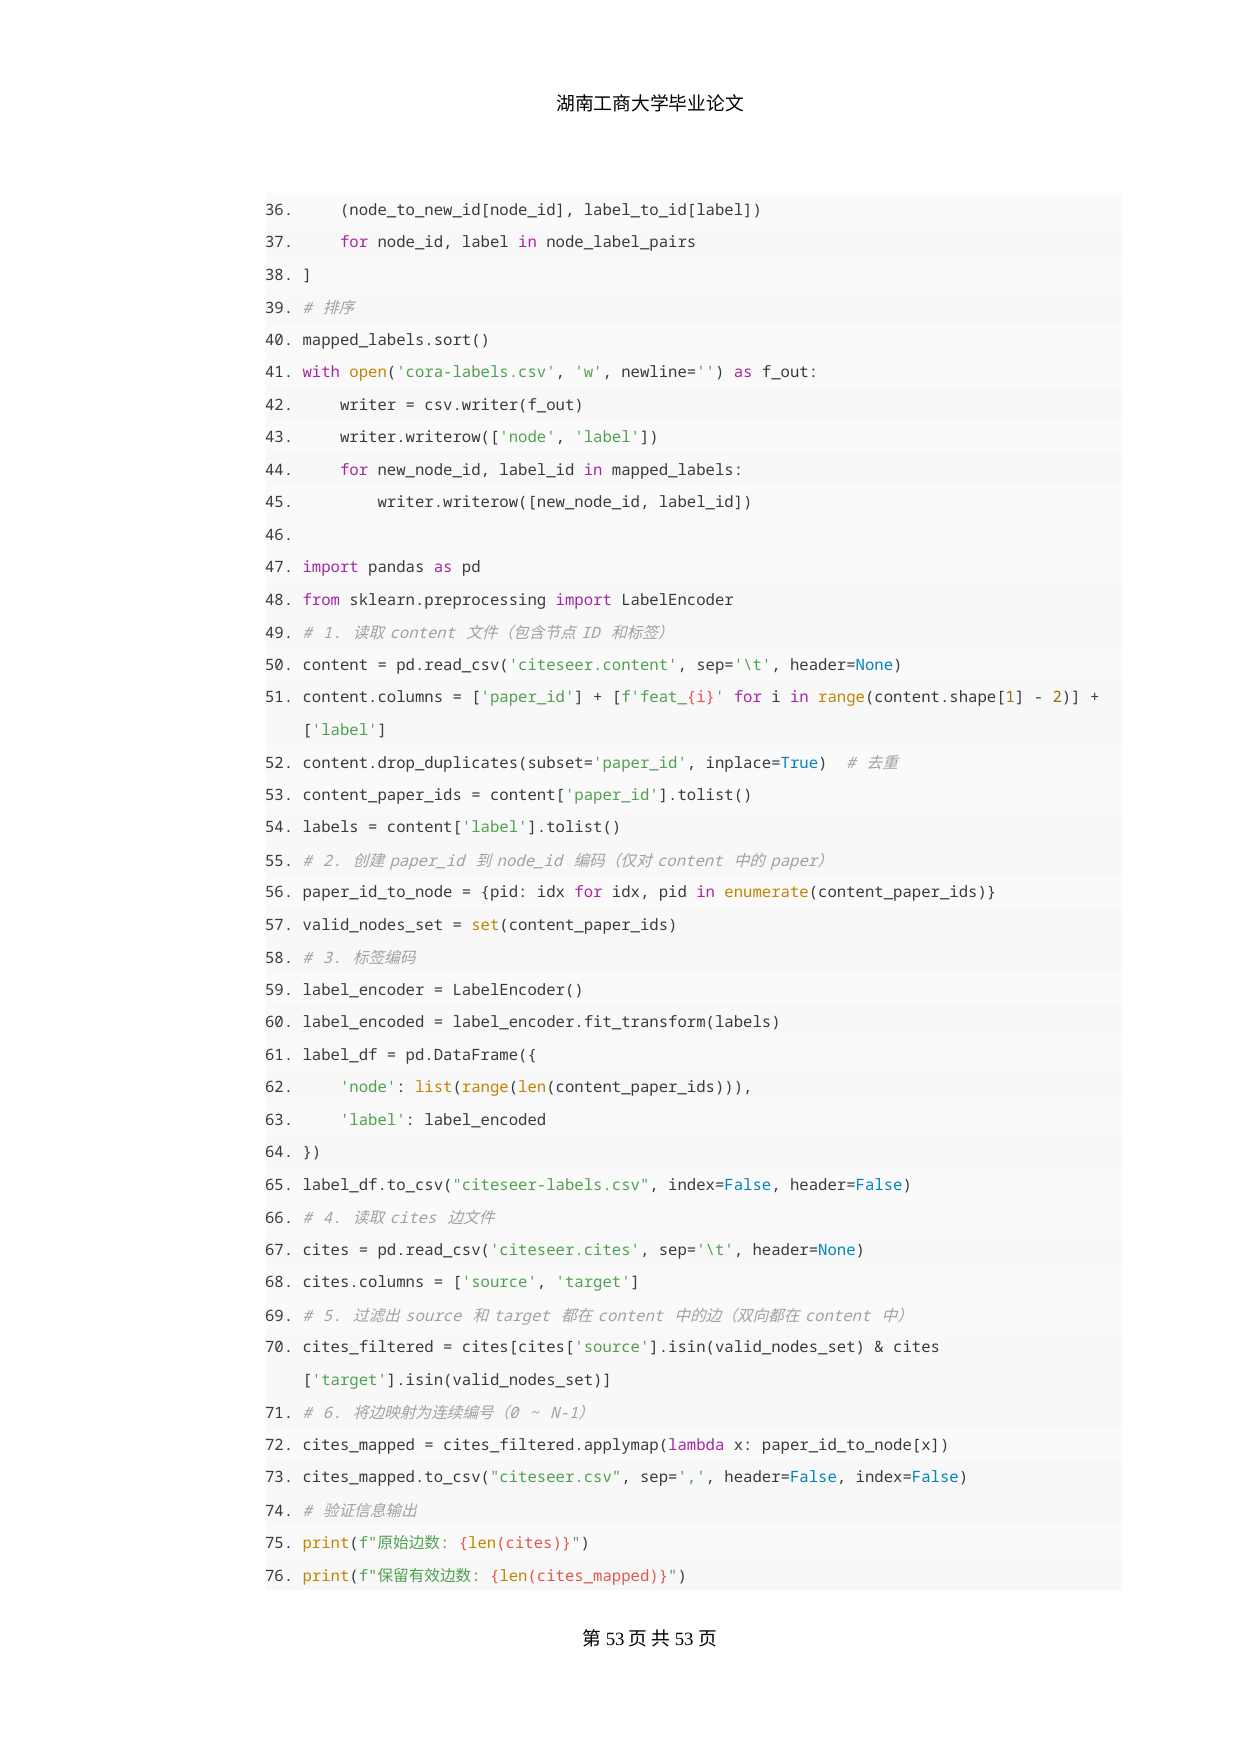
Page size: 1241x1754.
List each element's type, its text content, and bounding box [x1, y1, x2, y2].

list ] [265, 258, 1122, 290]
list content.drop_duplicates(subset='paper_id', inplace=True) # 去重 [265, 745, 1122, 778]
list with open('cora-labels.csv', 'w', newline='') as f_out: [265, 355, 1122, 388]
list cites_mapped = cites_filtered.applymap(lambda x: paper_id_to_node[x]) [265, 1428, 1122, 1460]
list 'label': label_encoded [265, 1103, 1122, 1135]
list # 排序 [265, 290, 1122, 323]
list print(f"保留有效边数: {len(cites_mapped)}") [265, 1558, 1122, 1590]
list for new_node_id, label_id in mapped_labels: [265, 453, 1122, 485]
list mapped_labels.sort() [265, 323, 1122, 355]
list content.columns = ['paper_id'] + [f'feat_{i}' for i in range(content.shape[1] - 2)] + ['label'] [265, 680, 1122, 745]
list cites_mapped.to_csv("citeseer.csv", sep=',', header=False, index=False) [265, 1460, 1122, 1493]
list label_df.to_csv("citeseer-labels.csv", index=False, header=False) [265, 1168, 1122, 1200]
list # 1. 读取 content 文件（包含节点 ID 和标签） [265, 615, 1122, 648]
list # 2. 创建 paper_id 到 node_id 编码（仅对 content 中的 paper） [265, 843, 1122, 875]
list valid_nodes_set = set(content_paper_ids) [265, 908, 1122, 940]
list 'node': list(range(len(content_paper_ids))), [265, 1070, 1122, 1103]
list label_encoder = LabelEncoder() [265, 973, 1122, 1005]
list paper_id_to_node = {pid: idx for idx, pid in enumerate(content_paper_ids)} [265, 875, 1122, 908]
list labels = content['label'].tolist() [265, 810, 1122, 843]
list cites = pd.read_csv('citeseer.cites', sep='\t', header=None) [265, 1233, 1122, 1265]
list cites_filtered = cites[cites['source'].isin(valid_nodes_set) & cites['target'].isin(valid_nodes_set)] [265, 1330, 1122, 1395]
list from sklearn.preprocessing import LabelEncoder [265, 583, 1122, 615]
list writer.writerow([new_node_id, label_id]) [265, 485, 1122, 518]
list import pandas as pd [265, 550, 1122, 583]
list print(f"原始边数: {len(cites)}") [265, 1525, 1122, 1558]
list # 5. 过滤出 source 和 target 都在 content 中的边（双向都在 content 中） [265, 1298, 1122, 1330]
list writer.writerow(['node', 'label']) [265, 420, 1122, 453]
list content_paper_ids = content['paper_id'].tolist() [265, 778, 1122, 810]
list (node_to_new_id[node_id], label_to_id[label]) [265, 193, 1122, 225]
list # 验证信息输出 [265, 1493, 1122, 1525]
list cites.columns = ['source', 'target'] [265, 1265, 1122, 1298]
list label_encoded = label_encoder.fit_transform(labels) [265, 1005, 1122, 1038]
list # 6. 将边映射为连续编号（0 ~ N-1） [265, 1395, 1122, 1428]
list }) [265, 1135, 1122, 1168]
picture [744, 1178, 749, 1188]
list content = pd.read_csv('citeseer.content', sep='\t', header=None) [265, 648, 1122, 680]
list writer = csv.writer(f_out) [265, 388, 1122, 420]
list for node_id, label in node_label_pairs [265, 225, 1122, 258]
list # 3. 标签编码 [265, 940, 1122, 973]
list label_df = pd.DataFrame({ [265, 1038, 1122, 1070]
list # 4. 读取 cites 边文件 [265, 1200, 1122, 1233]
